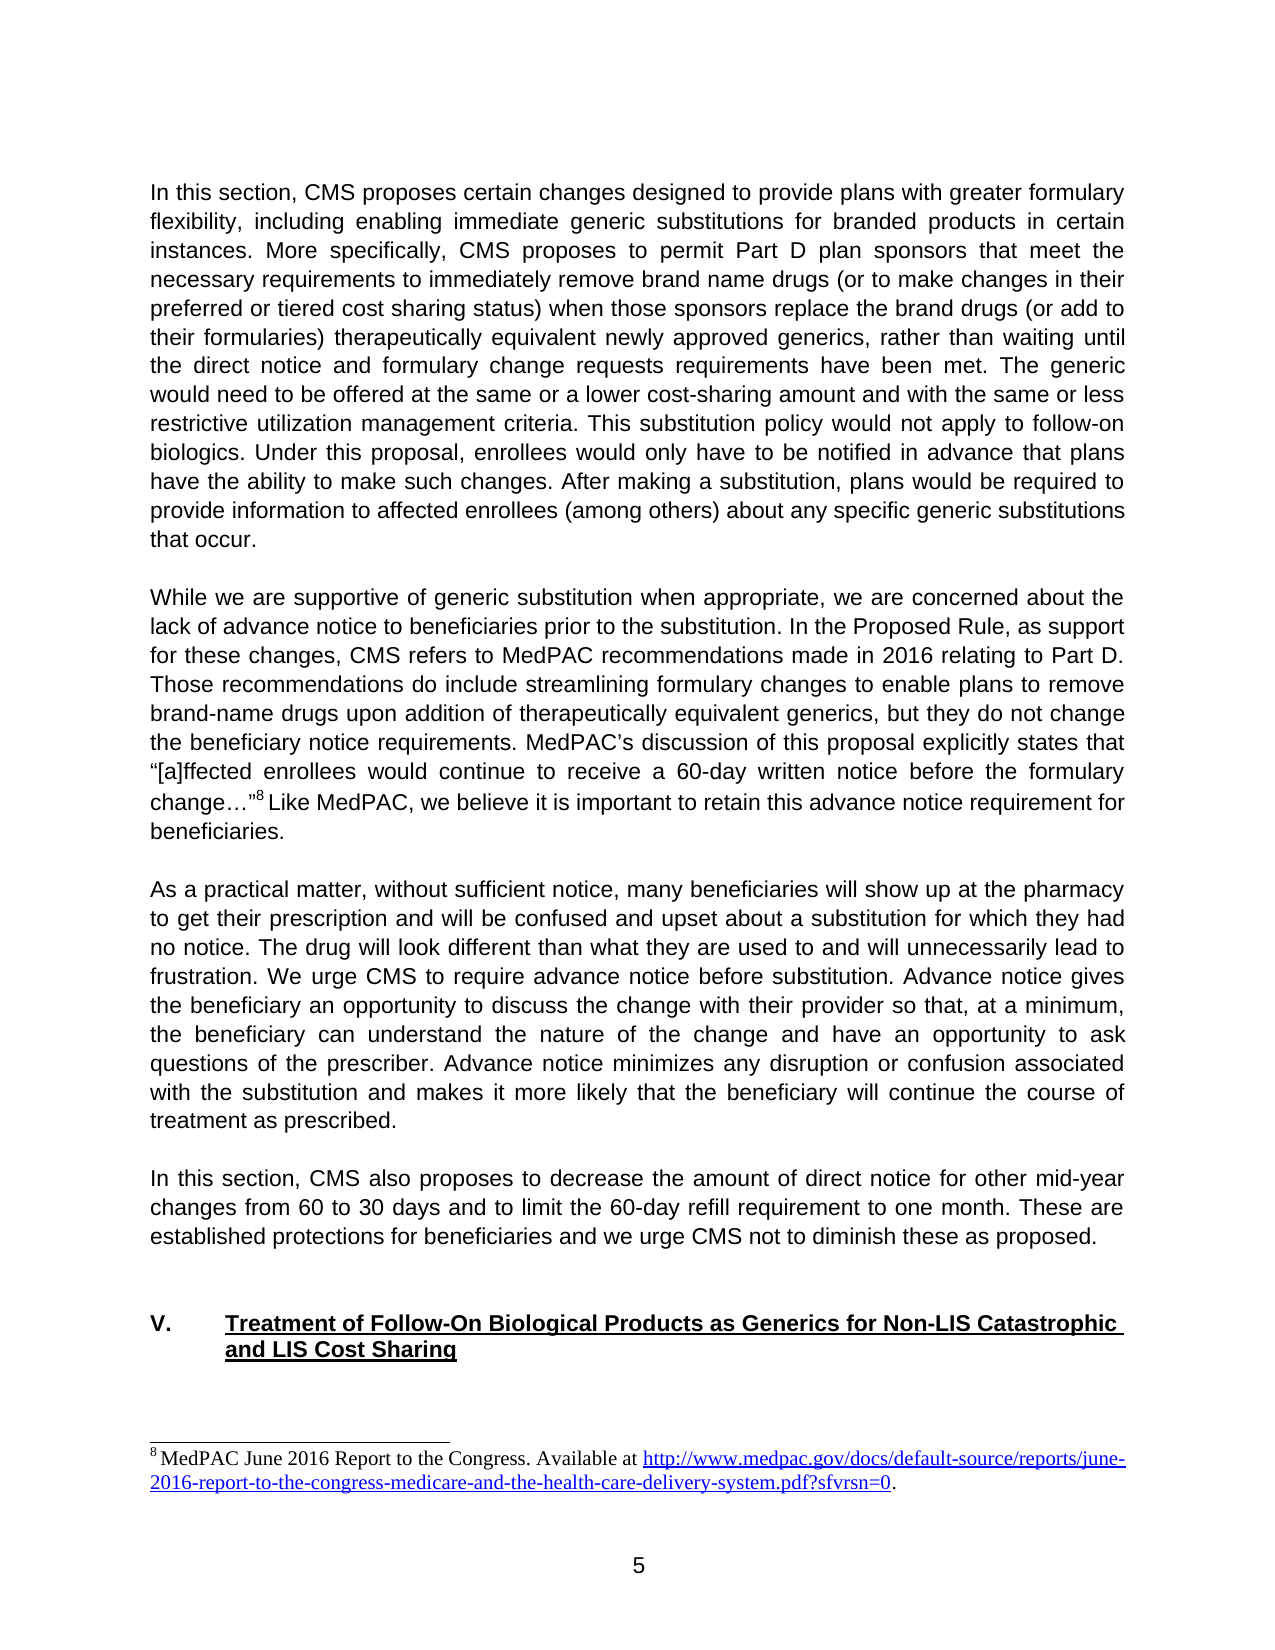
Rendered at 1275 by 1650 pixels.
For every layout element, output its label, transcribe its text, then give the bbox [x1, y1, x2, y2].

text 8 MedPAC June 2016 Report to the Congress. Available at http://www.medpac.gov/docs/default-source/reports/june- 2016-report-to-the-congress-medicare-and-the-health-care-delivery-system.pdf?sfvrsn=0. [150, 1444, 1129, 1494]
text In this section, CMS also proposes to decrease the amount of direct notice for other mid-year changes from 60 to 30 days and to limit the 60-day refill requirement to one month. These are established protections for beneficiaries and we urge CMS not to diminish these as proposed. [150, 1165, 1126, 1250]
text In this section, CMS proposes certain changes designed to provide plans with greater formulary flexibility, including enabling immediate generic substitutions for branded products in certain instances. More specifically, CMS proposes to permit Part D plan sponsors that meet the necessary requirements to immediately remove brand name drugs (or to make changes in their preferred or tiered cost sharing status) when those sponsors replace the brand drugs (or add to their formularies) therapeutically equivalent newly approved generics, rather than waiting until the direct notice and formulary change requests requirements have been met. The generic would need to be offered at the same or a lower cost-sharing amount and with the same or less restrictive utilization management criteria. This substitution policy would not apply to follow-on biologics. Under this proposal, enrollees would only have to be notified in advance that plans have the ability to make such changes. After making a substitution, plans would be required to provide information to affected enrollees (among others) about any specific generic substitutions that occur. [150, 179, 1126, 553]
text As a practical matter, without sufficient notice, many beneficiaries will show up at the pharmacy to get their prescription and will be confused and upset about a substitution for which they had no notice. The drug will look different than what they are used to and will unnecessarily lead to frustration. We urge CMS to require advance notice before substitution. Advance notice gives the beneficiary an opportunity to discuss the change with their provider so that, at a minimum, the beneficiary can understand the nature of the change and have an opportunity to ask questions of the prescriber. Advance notice minimizes any disruption or confusion associated with the substitution and makes it more likely that the beneficiary will continue the course of treatment as prescribed. [150, 876, 1126, 1134]
text While we are supportive of generic substitution when appropriate, we are concerned about the lack of advance notice to beneficiaries prior to the substitution. In the Proposed Rule, as support for these changes, CMS refers to MedPAC recommendations made in 2016 relating to Part D. Those recommendations do include streamlining formulary changes to enable plans to remove brand-name drugs upon addition of therapeutically equivalent generics, but they do not change the beneficiary notice requirements. MedPAC’s discussion of this proposal explicitly states that “[a]ffected enrollees would continue to receive a 60-day written notice before the formulary change…”8 Like MedPAC, we believe it is important to retain this advance notice requirement for beneficiaries. [150, 584, 1126, 844]
subtitle Treatment of Follow-On Biological Products as Generics for Non-LIS Catastrophic and LIS Cost Sharing [150, 1310, 1126, 1363]
